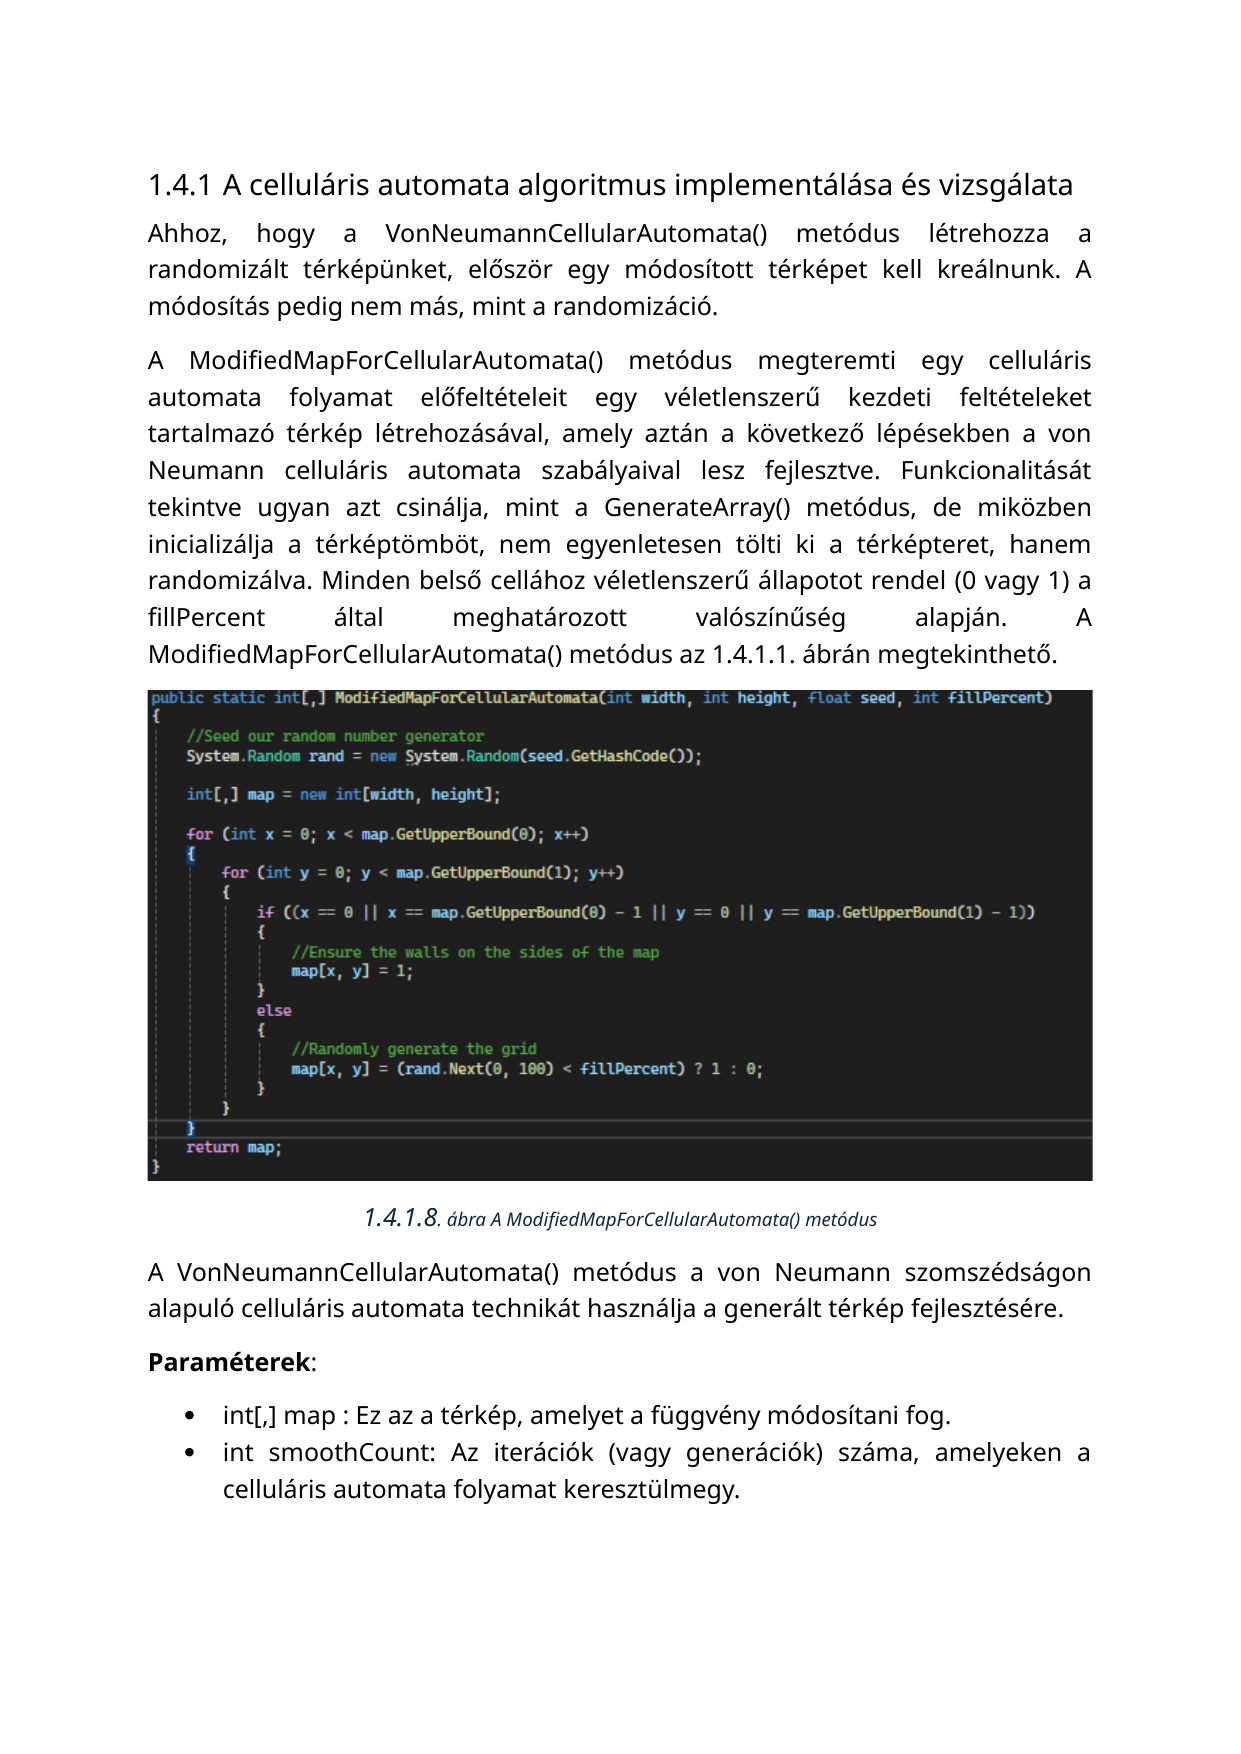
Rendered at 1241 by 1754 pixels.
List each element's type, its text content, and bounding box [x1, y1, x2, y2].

subtitle A celluláris automata algoritmus implementálása és vizsgálata [148, 164, 1093, 204]
text Ahhoz, hogy a VonNeumannCellularAutomata() metódus létrehozza a randomizált térképünket, először egy módosított térképet kell kreálnunk. A módosítás pedig nem más, mint a randomizáció. [148, 215, 1093, 323]
list int smoothCount: Az iterációk (vagy generációk) száma, amelyeken a celluláris automata folyamat keresztülmegy. [185, 1435, 1093, 1506]
text Paraméterek: [148, 1344, 1093, 1378]
picture [147, 690, 1093, 1181]
list int[,] map : Ez az a térkép, amelyet a függvény módosítani fog. [185, 1398, 1093, 1432]
text A ModifiedMapForCellularAutomata() metódus megteremti egy celluláris automata folyamat előfeltételeit egy véletlenszerű kezdeti feltételeket tartalmazó térkép létrehozásával, amely aztán a következő lépésekben a von Neumann celluláris automata szabályaival lesz fejlesztve. Funkcionalitását tekintve ugyan azt csinálja, mint a GenerateArray() metódus, de miközben inicializálja a térképtömböt, nem egyenletesen tölti ki a térképteret, hanem randomizálva. Minden belső cellához véletlenszerű állapotot rendel (0 vagy 1) a fillPercent által meghatározott valószínűség alapján. A ModifiedMapForCellularAutomata() metódus az 1.4.1.1. ábrán megtekinthető. [148, 342, 1093, 671]
text A VonNeumannCellularAutomata() metódus a von Neumann szomszédságon alapuló celluláris automata technikát használja a generált térkép fejlesztésére. [148, 1254, 1093, 1325]
